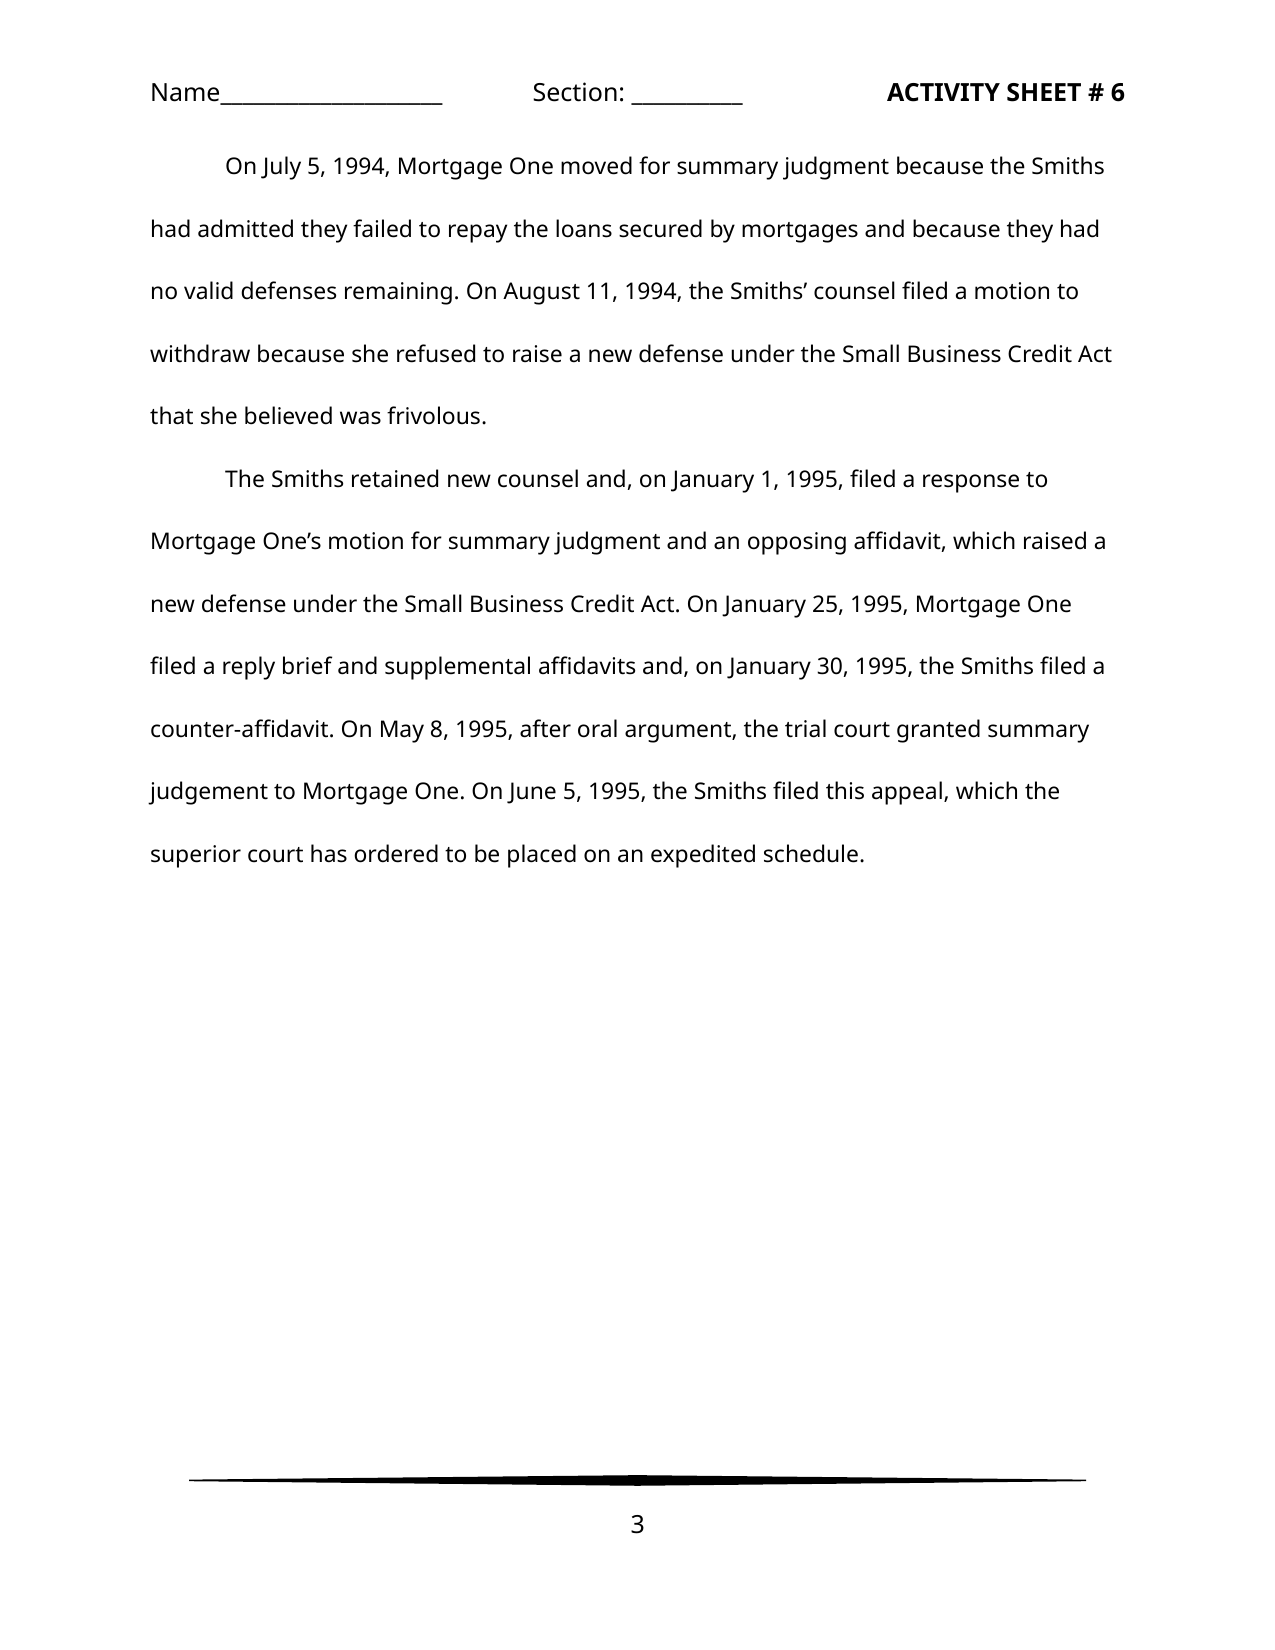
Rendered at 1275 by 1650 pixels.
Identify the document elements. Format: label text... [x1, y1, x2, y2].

text On July 5, 1994, Mortgage One moved for summary judgment because the Smiths had admitted they failed to repay the loans secured by mortgages and because they had no valid defenses remaining. On August 11, 1994, the Smiths’ counsel filed a motion to withdraw because she refused to raise a new defense under the Small Business Credit Act that she believed was frivolous. [150, 150, 1125, 431]
text The Smiths retained new counsel and, on January 1, 1995, filed a response to Mortgage One’s motion for summary judgment and an opposing affidavit, which raised a new defense under the Small Business Credit Act. On January 25, 1995, Mortgage One filed a reply brief and supplemental affidavits and, on January 30, 1995, the Smiths filed a counter-affidavit. On May 8, 1995, after oral argument, the trial court granted summary judgement to Mortgage One. On June 5, 1995, the Smiths filed this appeal, which the superior court has ordered to be placed on an expedited schedule. [150, 462, 1125, 869]
